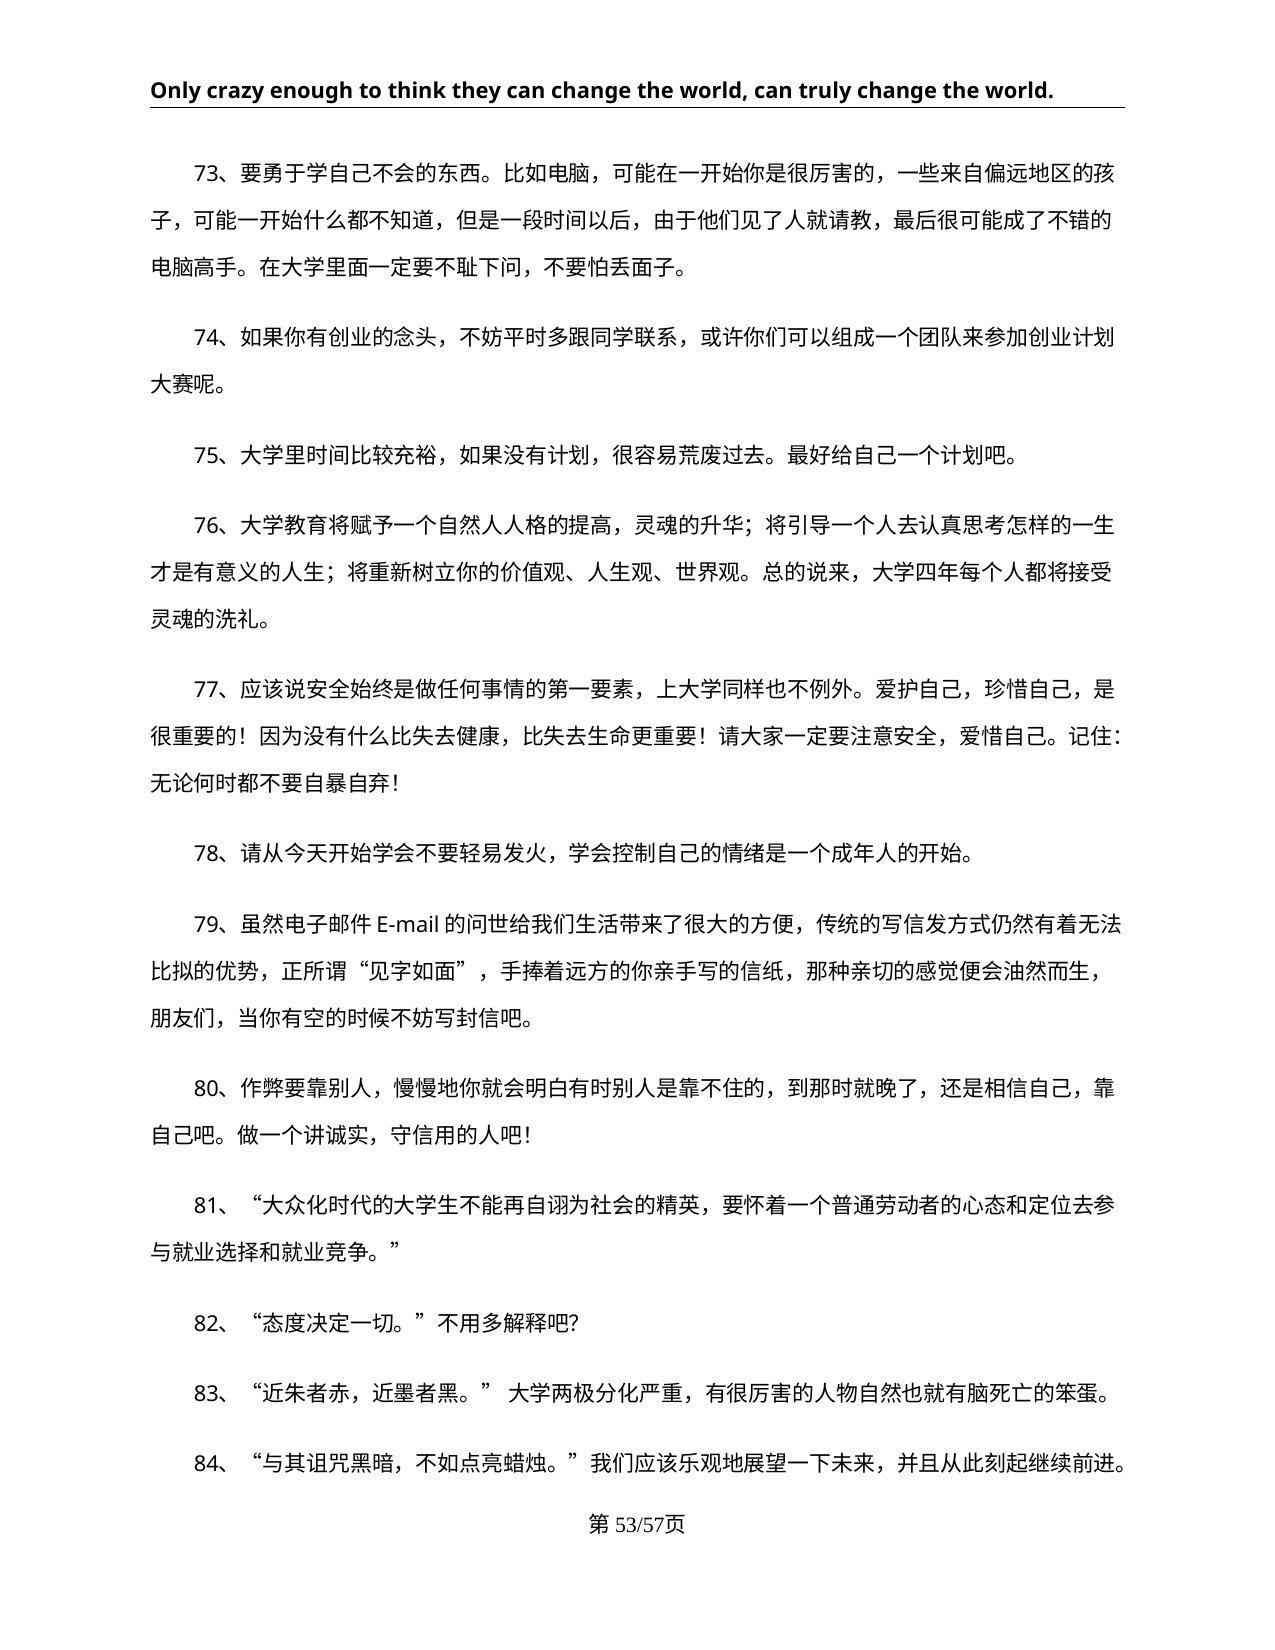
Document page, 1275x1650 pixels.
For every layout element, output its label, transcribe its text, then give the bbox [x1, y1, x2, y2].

text 81、“大众化时代的大学生不能再自诩为社会的精英，要怀着一个普通劳动者的心态和定位去参与就业选择和就业竞争。” [150, 1186, 1125, 1270]
text 80、作弊要靠别人，慢慢地你就会明白有时别人是靠不住的，到那时就晚了，还是相信自己，靠自己吧。做一个讲诚实，守信用的人吧！ [150, 1068, 1125, 1153]
text 75、大学里时间比较充裕，如果没有计划，很容易荒废过去。最好给自己一个计划吧。 [150, 435, 1125, 472]
text 73、要勇于学自己不会的东西。比如电脑，可能在一开始你是很厉害的，一些来自偏远地区的孩子，可能一开始什么都不知道，但是一段时间以后，由于他们见了人就请教，最后很可能成了不错的电脑高手。在大学里面一定要不耻下问，不要怕丢面子。 [150, 153, 1125, 285]
text 77、应该说安全始终是做任何事情的第一要素，上大学同样也不例外。爱护自己，珍惜自己，是很重要的！因为没有什么比失去健康，比失去生命更重要！请大家一定要注意安全，爱惜自己。记住：无论何时都不要自暴自弃！ [150, 669, 1125, 801]
text 76、大学教育将赋予一个自然人人格的提高，灵魂的升华；将引导一个人去认真思考怎样的一生才是有意义的人生；将重新树立你的价值观、人生观、世界观。总的说来，大学四年每个人都将接受灵魂的洗礼。 [150, 505, 1125, 637]
text 78、请从今天开始学会不要轻易发火，学会控制自己的情绪是一个成年人的开始。 [150, 834, 1125, 871]
text 79、虽然电子邮件E-mail的问世给我们生活带来了很大的方便，传统的写信发方式仍然有着无法比拟的优势，正所谓“见字如面”，手捧着远方的你亲手写的信纸，那种亲切的感觉便会油然而生，朋友们，当你有空的时候不妨写封信吧。 [150, 904, 1125, 1035]
text 84、“与其诅咒黑暗，不如点亮蜡烛。”我们应该乐观地展望一下未来，并且从此刻起继续前进。 [150, 1444, 1125, 1481]
text 74、如果你有创业的念头，不妨平时多跟同学联系，或许你们可以组成一个团队来参加创业计划大赛呢。 [150, 318, 1125, 402]
text 83、“近朱者赤，近墨者黑。” 大学两极分化严重，有很厉害的人物自然也就有脑死亡的笨蛋。 [150, 1373, 1125, 1411]
text 82、“态度决定一切。”不用多解释吧？ [150, 1303, 1125, 1340]
